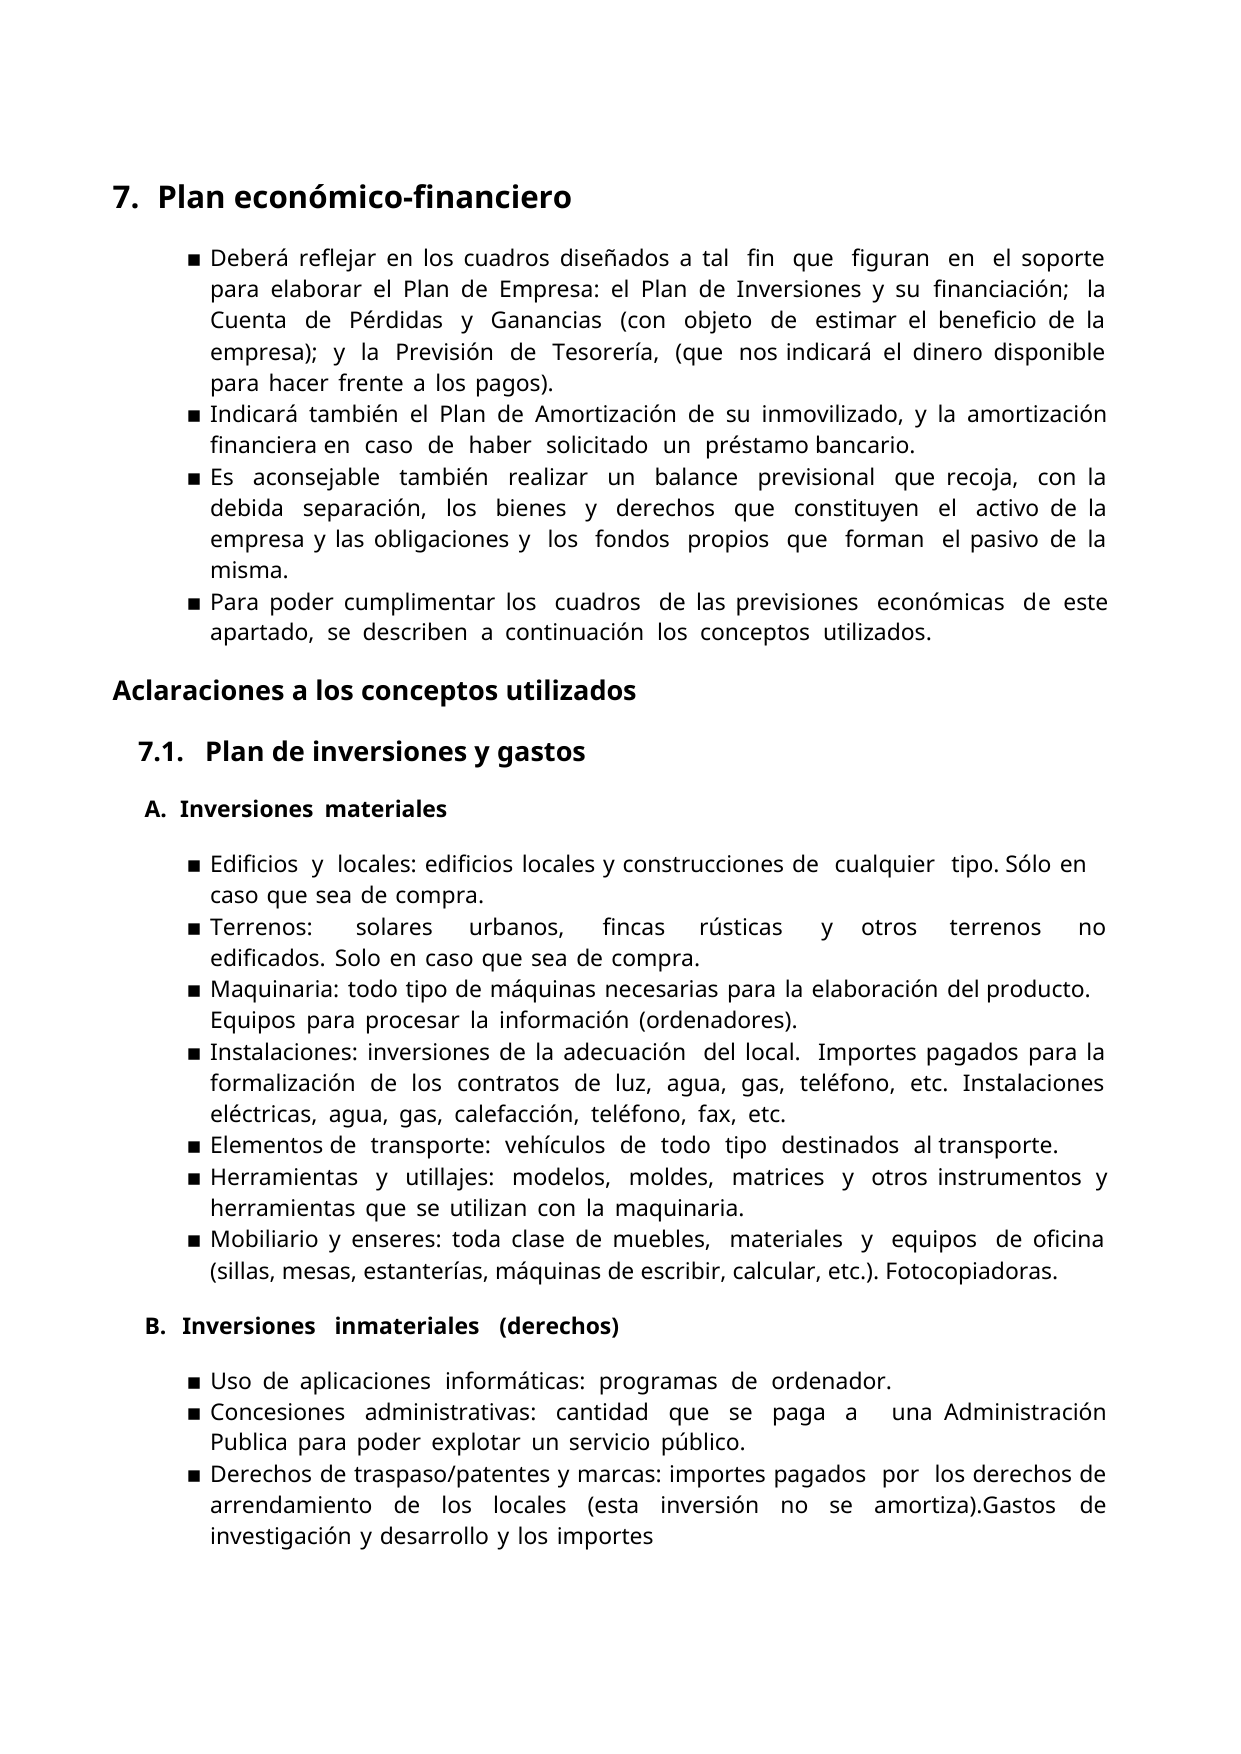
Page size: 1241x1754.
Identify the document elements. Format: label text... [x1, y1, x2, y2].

list Plan de inversiones y gastos [138, 732, 1126, 769]
list Instalaciones: inversiones de la adecuación del local. Importes pagados para la formalización de los contratos de luz, agua, gas, teléfono, etc. Instalaciones eléctricas, agua, gas, calefacción, teléfono, fax, etc. [186, 1036, 1105, 1129]
list Mobiliario y enseres: toda clase de muebles, materiales y equipos de oficina (sillas, mesas, estanterías, máquinas de escribir, calcular, etc.). Fotocopiadoras. [186, 1223, 1105, 1286]
list Es aconsejable también realizar un balance previsional que recoja, con la debida separación, los bienes y derechos que constituyen el activo de la empresa y las obligaciones y los fondos propios que forman el pasivo de la misma. [186, 461, 1107, 586]
subtitle Plan económico-financiero [112, 175, 1126, 218]
list Elementos de transporte: vehículos de todo tipo destinados al transporte. [186, 1129, 1106, 1161]
list Deberá reflejar en los cuadros diseñados a tal fin que figuran en el soporte para elaborar el Plan de Empresa: el Plan de Inversiones y su financiación; la Cuenta de Pérdidas y Ganancias (con objeto de estimar el beneficio de la empresa); y la Previsión de Tesorería, (que nos indicará el dinero disponible para hacer frente a los pagos). [186, 242, 1106, 398]
list Concesiones administrativas: cantidad que se paga a una Administración Publica para poder explotar un servicio público. [186, 1396, 1107, 1458]
list Herramientas y utillajes: modelos, moldes, matrices y otros instrumentos y herramientas que se utilizan con la maquinaria. [186, 1161, 1107, 1223]
list Maquinaria: todo tipo de máquinas necesarias para la elaboración del producto. Equipos para procesar la información (ordenadores). [186, 973, 1107, 1036]
list Para poder cumplimentar los cuadros de las previsiones económicas de este apartado, se describen a continuación los conceptos utilizados. [186, 586, 1108, 647]
list Uso de aplicaciones informáticas: programas de ordenador. [186, 1365, 1126, 1396]
list Edificios y locales: edificios locales y construcciones de cualquier tipo. Sólo en caso que sea de compra. [186, 848, 1105, 910]
list Derechos de traspaso/patentes y marcas: importes pagados por los derechos de arrendamiento de los locales (esta inversión no se amortiza).Gastos de investigación y desarrollo y los importes [186, 1458, 1106, 1552]
subtitle Inversiones inmateriales (derechos) [144, 1310, 1126, 1341]
list Terrenos: solares urbanos, fincas rústicas y otros terrenos no edificados. Solo en caso que sea de compra. [186, 911, 1108, 973]
subtitle Inversiones materiales [144, 793, 1126, 824]
list Indicará también el Plan de Amortización de su inmovilizado, y la amortización financiera en caso de haber solicitado un préstamo bancario. [186, 398, 1107, 461]
subtitle Aclaraciones a los conceptos utilizados [112, 671, 1126, 708]
